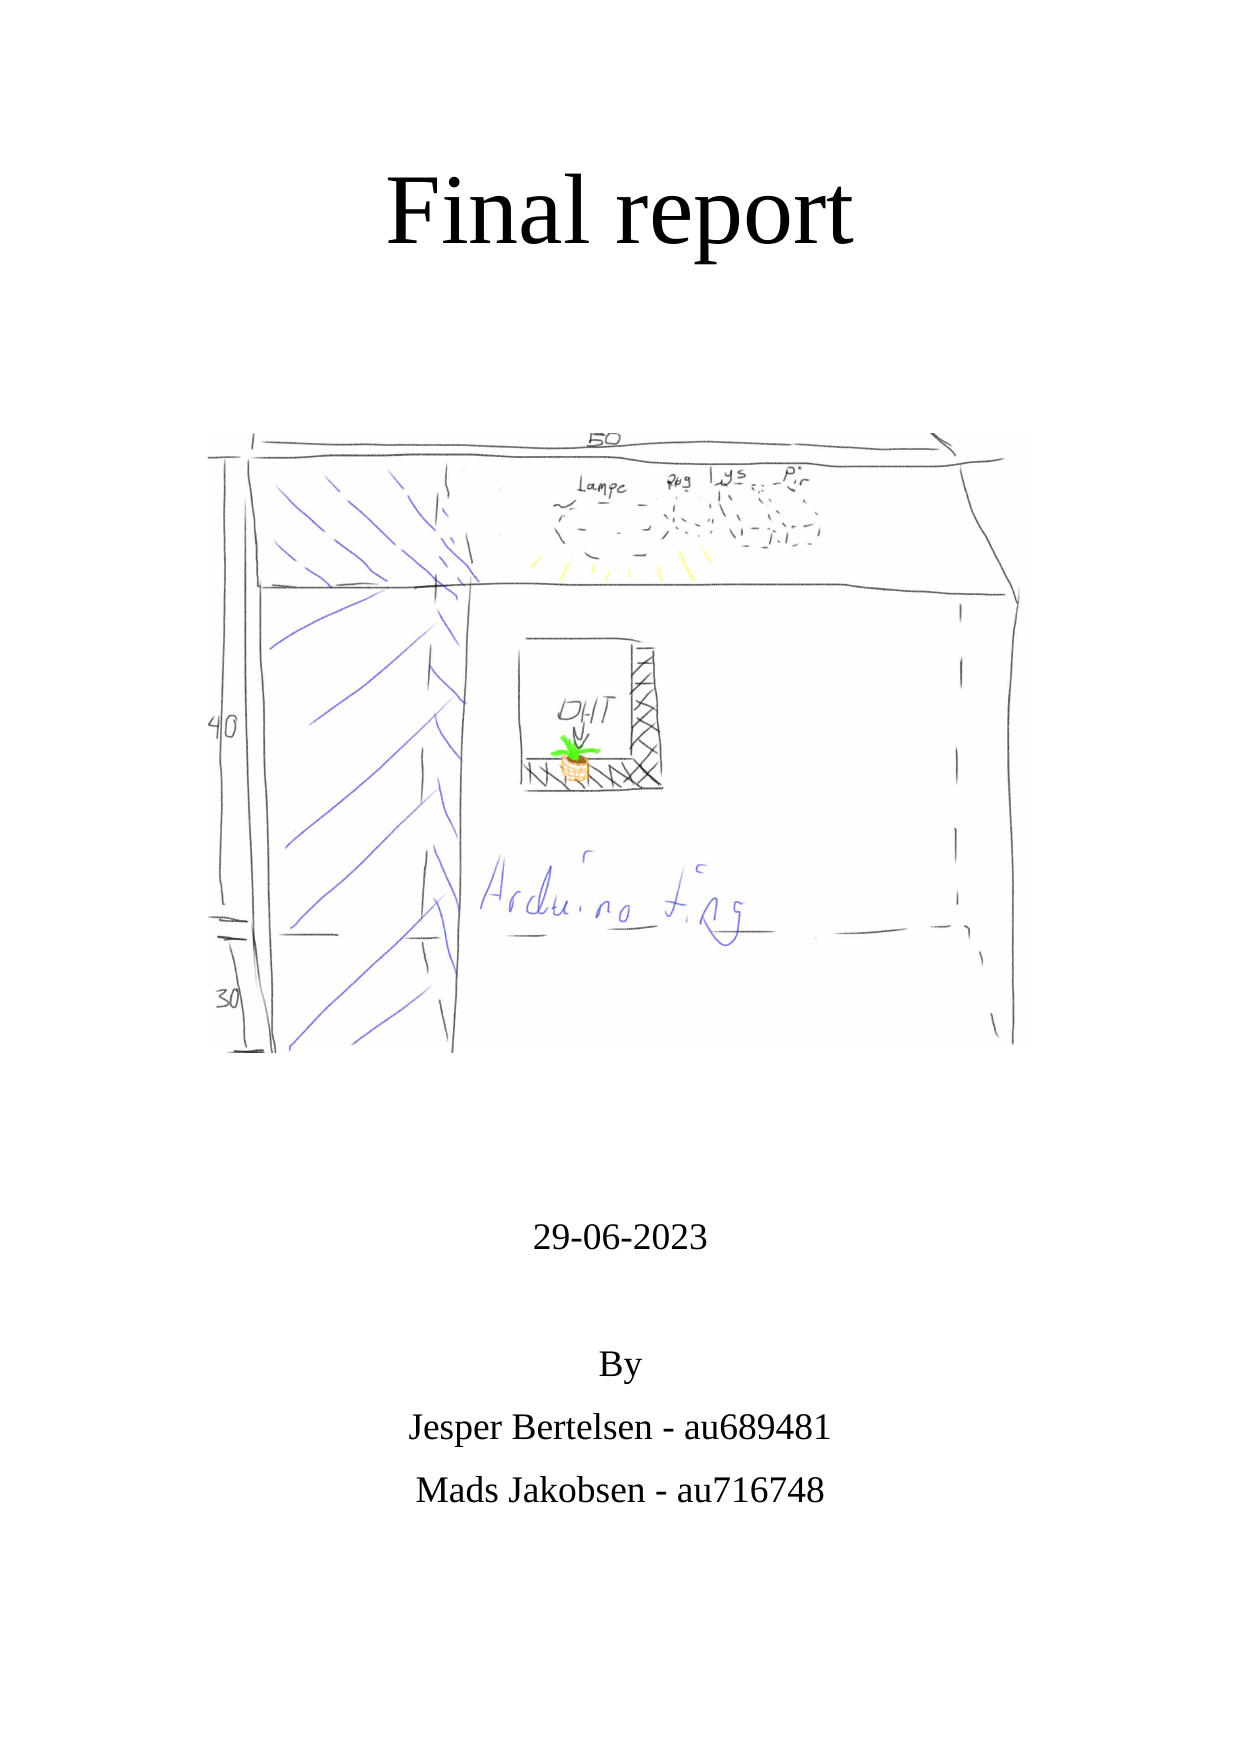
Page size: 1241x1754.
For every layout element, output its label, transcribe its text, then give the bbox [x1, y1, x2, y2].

text Mads Jakobsen - au716748 [150, 1468, 1090, 1511]
text By [150, 1341, 1090, 1384]
picture [207, 433, 1033, 1053]
text Jesper Bertelsen - au689481 [150, 1404, 1090, 1447]
text 29-06-2023 [150, 1215, 1090, 1258]
text Final report [150, 150, 1090, 265]
